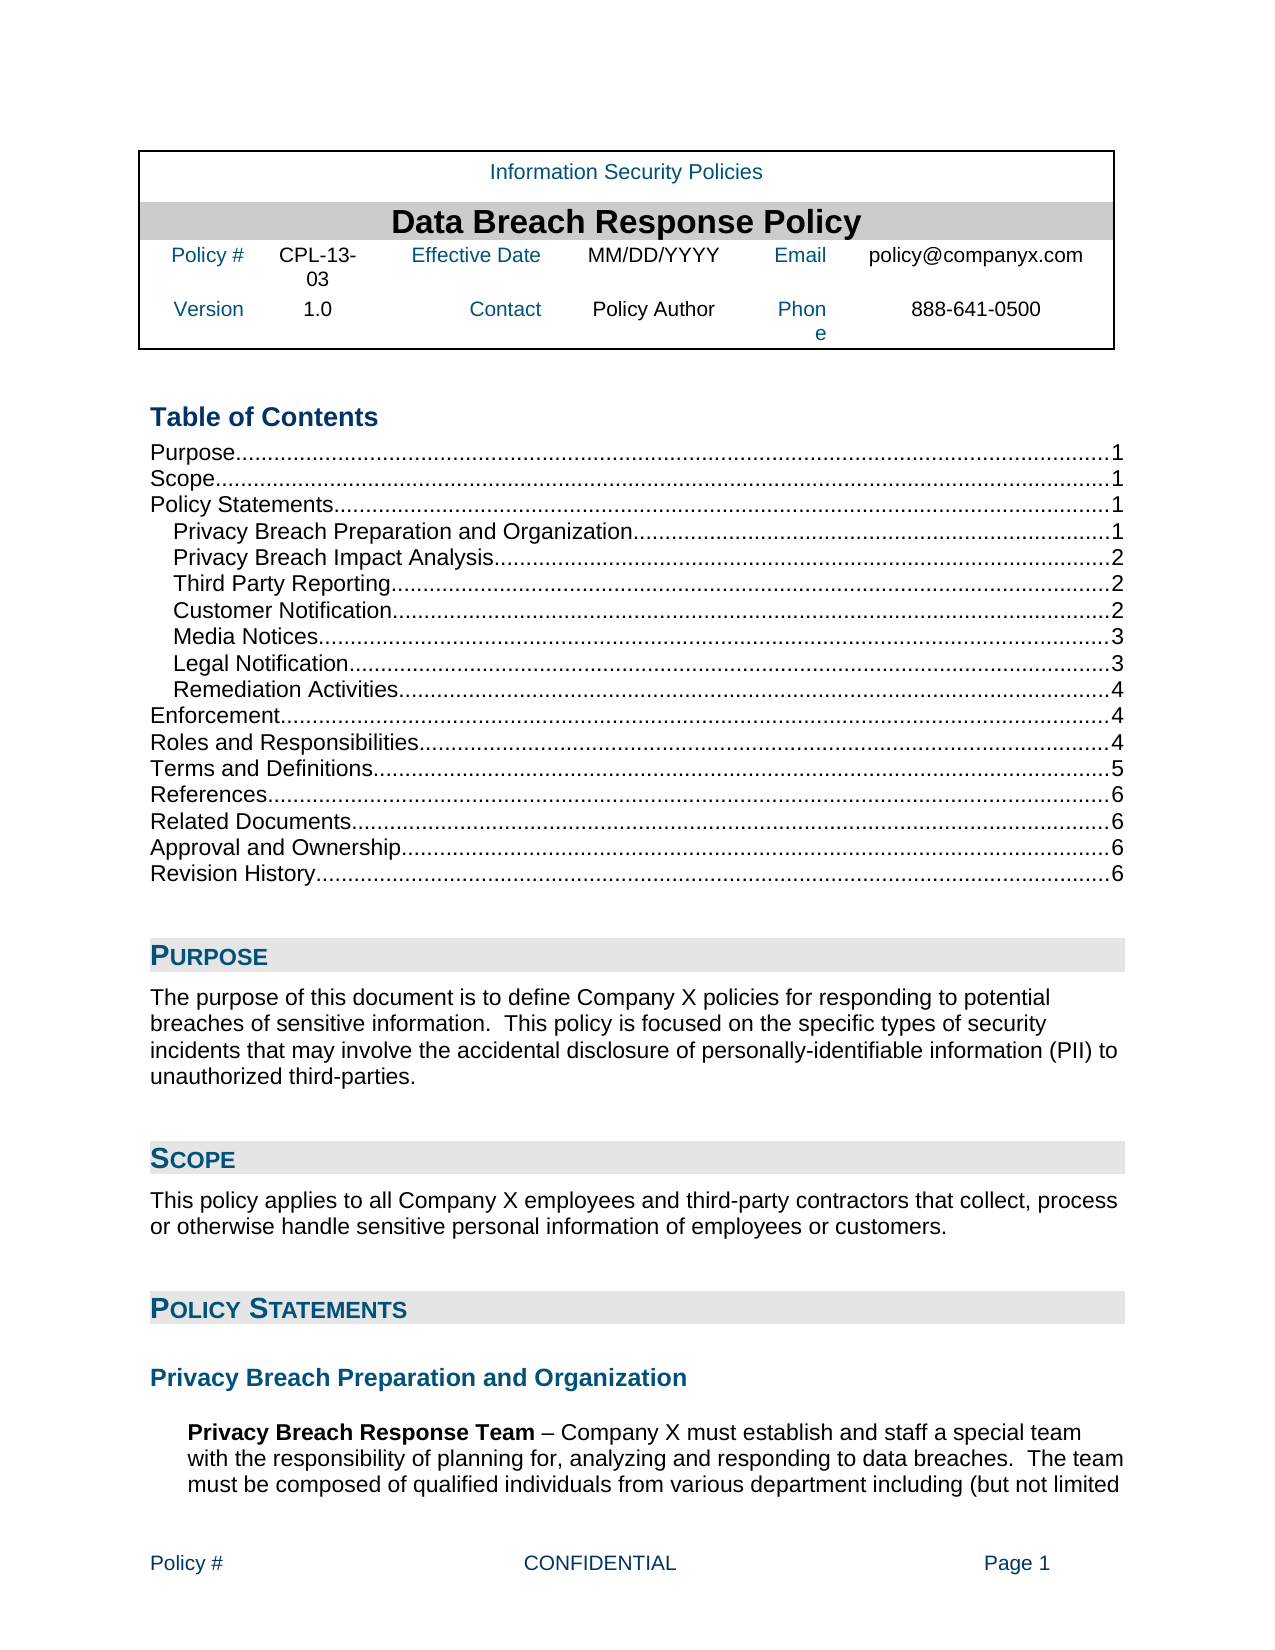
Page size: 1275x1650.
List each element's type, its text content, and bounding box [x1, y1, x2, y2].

subtitle Table of Contents [150, 401, 1125, 432]
table_cell MM/DD/YYYY [553, 240, 754, 294]
text Privacy Breach Preparation and Organization 1 [173, 518, 1125, 544]
text References 6 [150, 781, 1125, 808]
table_cell Phone [754, 294, 838, 348]
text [187, 1418, 1125, 1497]
text Policy Statements [150, 1291, 1125, 1324]
text The purpose of this document is to define Company X policies for responding to potential breaches of sensitive information. This policy is focused on the specific types of security incidents that may involve the accidental disclosure of personally-identifiable information (PII) to unauthorized third-parties. [150, 984, 1125, 1089]
text This policy applies to all Company X employees and third-party contractors that collect, process or otherwise handle sensitive personal information of employees or customers. [150, 1187, 1125, 1239]
table_cell Data Breach Response Policy [140, 202, 1113, 240]
table_cell Version [140, 294, 256, 348]
table_cell Policy Author [553, 294, 754, 348]
text Scope [150, 1141, 1125, 1174]
table_cell Contact [379, 294, 553, 348]
table_header Information Security Policies [140, 152, 1113, 202]
table_cell 1.0 [256, 294, 379, 348]
text Terms and Definitions 5 [150, 755, 1125, 781]
text Media Notices 3 [173, 623, 1125, 649]
text Related Documents 6 [150, 808, 1125, 834]
table_cell Effective Date [379, 240, 553, 294]
text Privacy Breach Preparation and Organization [150, 1363, 1125, 1392]
text Legal Notification 3 [173, 649, 1125, 676]
table_cell Policy # [140, 240, 256, 294]
text Remediation Activities 4 [173, 676, 1125, 702]
table_cell 888-641-0500 [838, 294, 1113, 348]
text Purpose 1 [150, 439, 1125, 465]
table_cell CPL-13-03 [256, 240, 379, 294]
table_cell Email [754, 240, 838, 294]
text Revision History 6 [150, 860, 1125, 887]
text Scope 1 [150, 465, 1125, 491]
table_cell policy@companyx.com [838, 240, 1113, 294]
text Purpose [150, 938, 1125, 972]
text Third Party Reporting 2 [173, 570, 1125, 597]
text Customer Notification 2 [173, 597, 1125, 623]
text Roles and Responsibilities 4 [150, 728, 1125, 755]
text Enforcement 4 [150, 702, 1125, 728]
text Approval and Ownership 6 [150, 834, 1125, 860]
text Policy Statements 1 [150, 491, 1125, 518]
text Privacy Breach Impact Analysis 2 [173, 544, 1125, 570]
